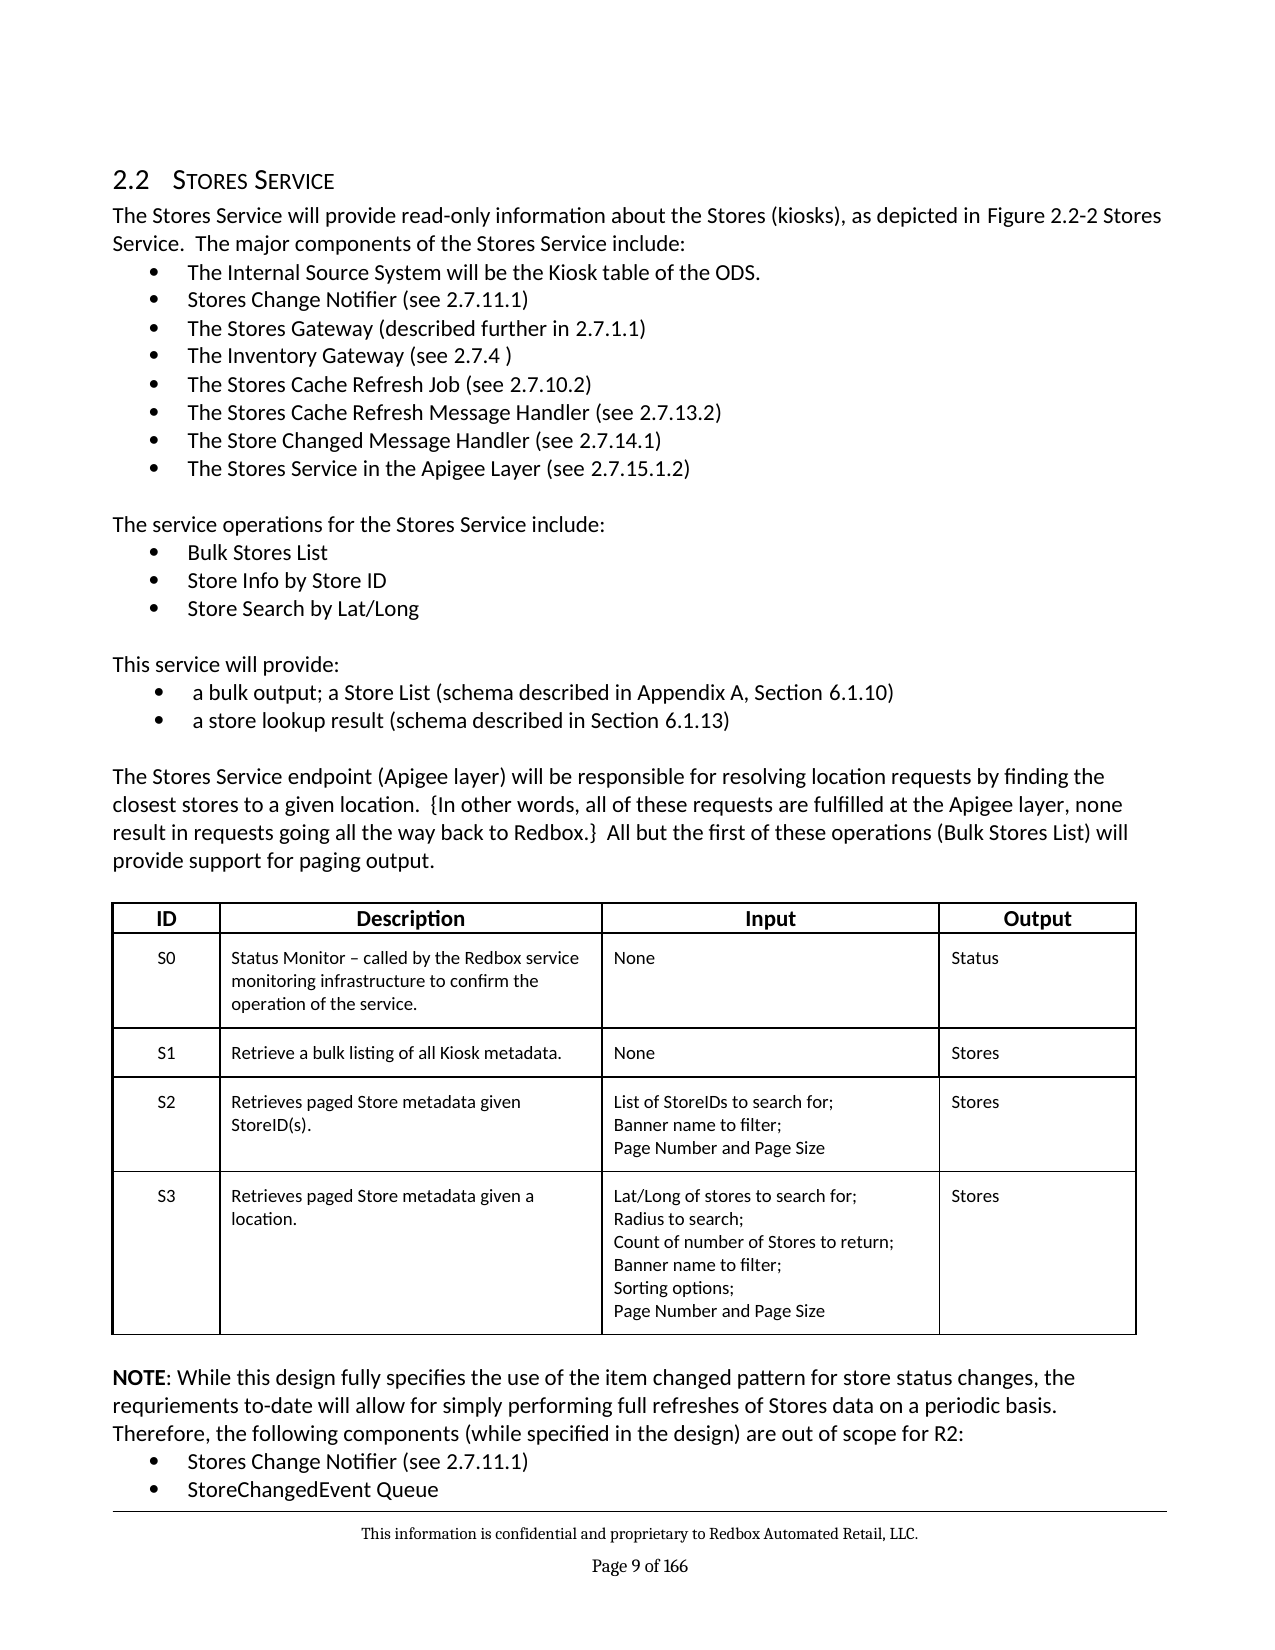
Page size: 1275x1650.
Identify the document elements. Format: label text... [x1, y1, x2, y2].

text The Stores Service endpoint (Apigee layer) will be responsible for resolving location requests by finding the closest stores to a given location. {In other words, all of these requests are fulfilled at the Apigee layer, none result in requests going all the way back to Redbox.} All but the first of these operations (Bulk Stores List) will provide support for paging output. [112, 762, 1162, 874]
text The Stores Service will provide read-only information about the Stores (kiosks), as depicted in Figure 2.2-1 Stores Service. The major components of the Stores Service include: [112, 202, 1162, 258]
list The Stores Cache Refresh Job (see 2.7.10.2) [150, 370, 1162, 398]
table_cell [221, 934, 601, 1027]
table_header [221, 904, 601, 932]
subtitle Stores Service [112, 161, 1162, 197]
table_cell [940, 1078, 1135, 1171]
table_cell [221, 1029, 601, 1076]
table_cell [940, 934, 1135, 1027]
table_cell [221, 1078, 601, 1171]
text This service will provide: [112, 650, 1162, 678]
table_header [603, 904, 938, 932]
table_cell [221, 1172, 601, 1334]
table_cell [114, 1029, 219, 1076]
list The Stores Service in the Apigee Layer (see 2.7.15.1.2) [150, 454, 1162, 482]
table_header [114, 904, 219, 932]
list Stores Change Notifier (see 2.7.11.1) [150, 1447, 1162, 1475]
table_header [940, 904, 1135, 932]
list a store lookup result (schema described in Section 6.1.13) [155, 706, 1162, 734]
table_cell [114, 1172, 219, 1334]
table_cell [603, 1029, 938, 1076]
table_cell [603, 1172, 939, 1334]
list StoreChangedEvent Queue [150, 1475, 1162, 1503]
list The Store Changed Message Handler (see 2.7.14.1) [150, 426, 1162, 454]
list Store Search by Lat/Long [150, 594, 1162, 622]
list Bulk Stores List [150, 538, 1162, 566]
text The service operations for the Stores Service include: [112, 510, 1162, 538]
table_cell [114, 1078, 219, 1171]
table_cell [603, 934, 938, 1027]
list The Stores Gateway (described further in 2.7.2) [150, 314, 1162, 342]
text NOTE: While this design fully specifies the use of the item changed pattern for store status changes, the requriements to-date will allow for simply performing full refreshes of Stores data on a periodic basis. Therefore, the following components (while specified in the design) are out of scope for R2: [112, 1363, 1162, 1447]
list The Inventory Gateway (see 2.7.4 ) [150, 342, 1162, 370]
list The Internal Source System will be the Kiosk table of the ODS. [150, 258, 1162, 286]
list a bulk output; a Store List (schema described in Appendix A, Section 6.1.10) [155, 678, 1162, 706]
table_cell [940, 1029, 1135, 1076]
list Stores Change Notifier (see 2.7.11.1) [150, 286, 1162, 314]
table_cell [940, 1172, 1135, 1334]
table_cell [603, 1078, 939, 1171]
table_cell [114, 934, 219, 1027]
list The Stores Cache Refresh Message Handler (see 2.7.13.2) [150, 398, 1162, 426]
list Store Info by Store ID [150, 566, 1162, 594]
